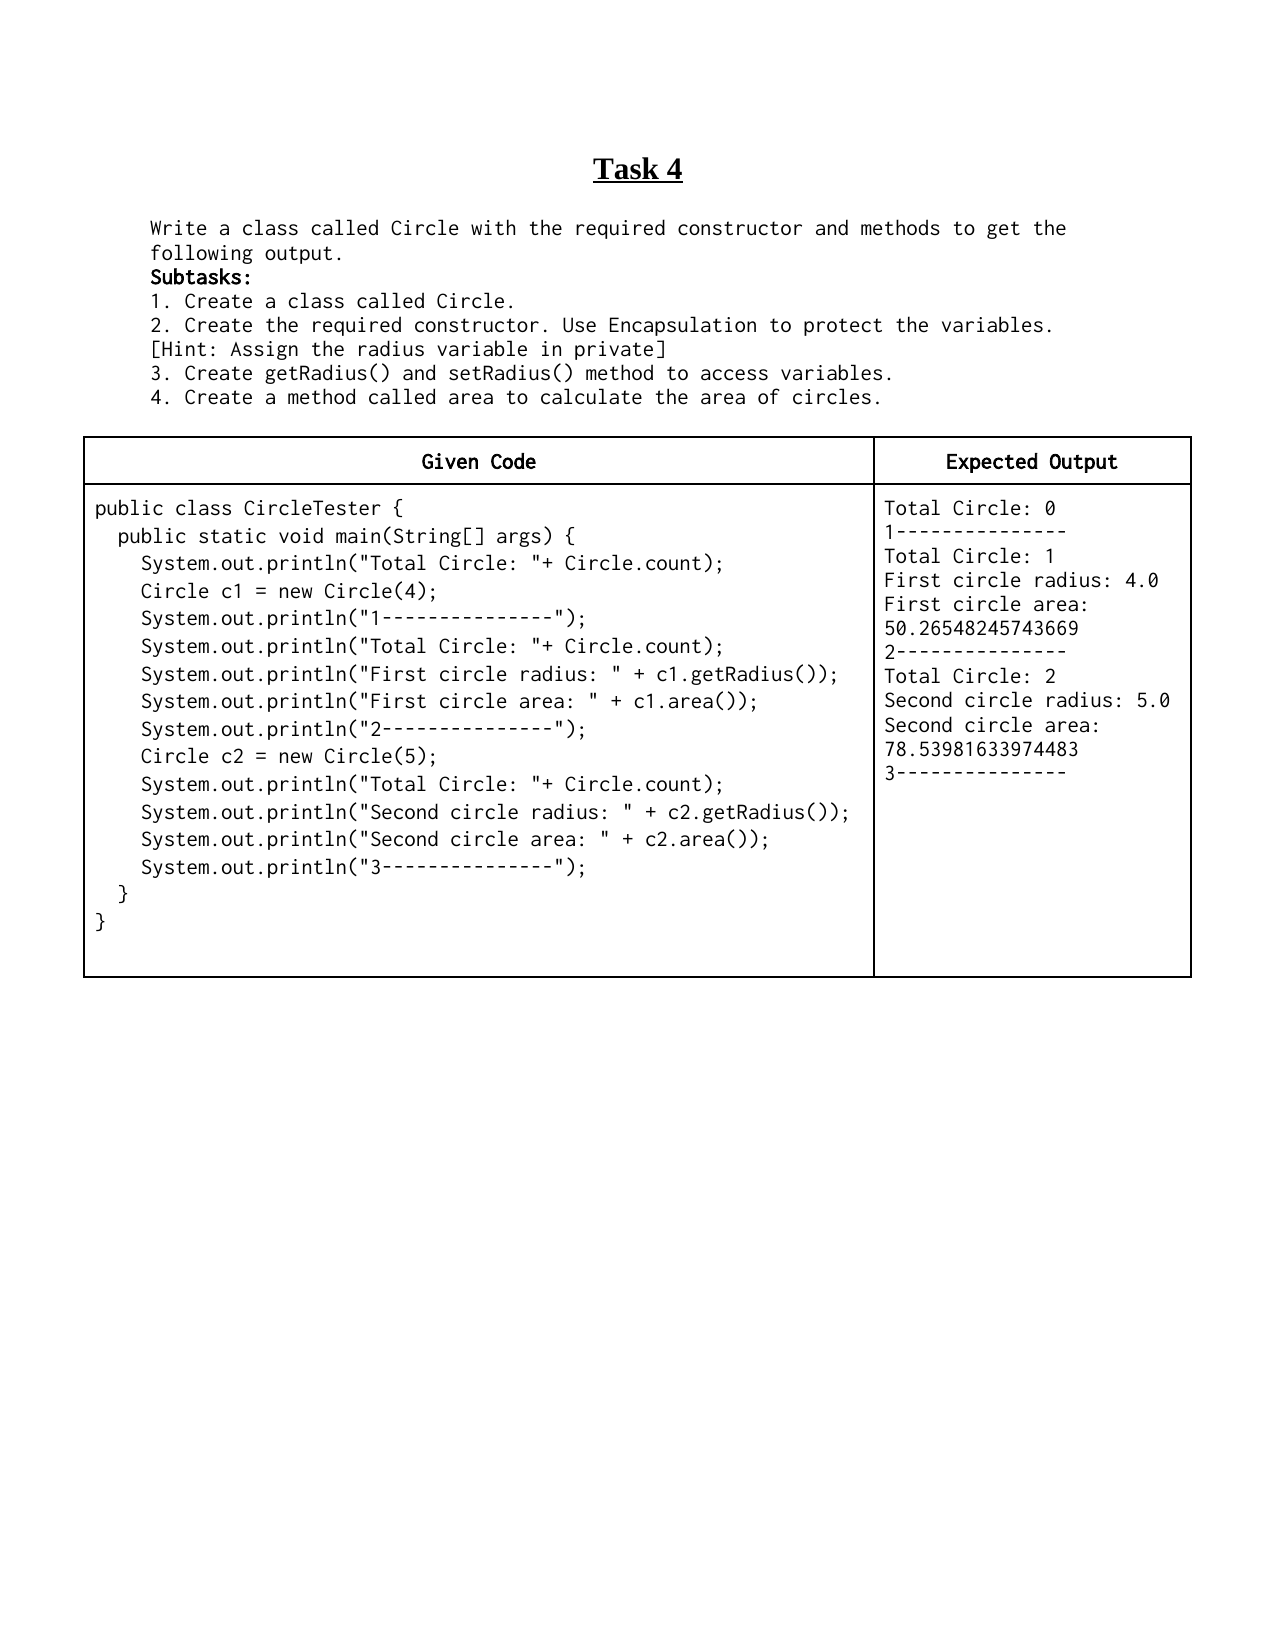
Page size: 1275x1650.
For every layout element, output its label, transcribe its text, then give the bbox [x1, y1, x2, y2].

subtitle Task 4 [150, 150, 1125, 186]
table_header Expected Output [875, 438, 1190, 483]
table_cell Total Circle: 0 1--------------- Total Circle: 1 First circle radius: 4.0 First circle area: 50.26548245743669 2--------------- Total Circle: 2 Second circle radius: 5.0 Second circle area: 78.53981633974483 3--------------- [875, 485, 1190, 976]
text 2. Create the required constructor. Use Encapsulation to protect the variables. [Hint: Assign the radius variable in private] [150, 312, 1125, 361]
text Write a class called Circle with the required constructor and methods to get the following output. [150, 216, 1125, 264]
text Subtasks: [150, 264, 1125, 288]
table_cell public class CircleTester { public static void main(String[] args) { System.out.println("Total Circle: "+ Circle.count); Circle c1 = new Circle(4); System.out.println("1---------------"); System.out.println("Total Circle: "+ Circle.count); System.out.println("First circle radius: " + c1.getRadius()); System.out.println("First circle area: " + c1.area()); System.out.println("2---------------"); Circle c2 = new Circle(5); System.out.println("Total Circle: "+ Circle.count); System.out.println("Second circle radius: " + c2.getRadius()); System.out.println("Second circle area: " + c2.area()); System.out.println("3---------------"); } } [85, 485, 873, 976]
table_header Given Code [85, 438, 873, 483]
text 4. Create a method called area to calculate the area of circles. [150, 384, 1125, 409]
text 1. Create a class called Circle. [150, 288, 1125, 312]
text 3. Create getRadius() and setRadius() method to access variables. [150, 361, 1125, 384]
